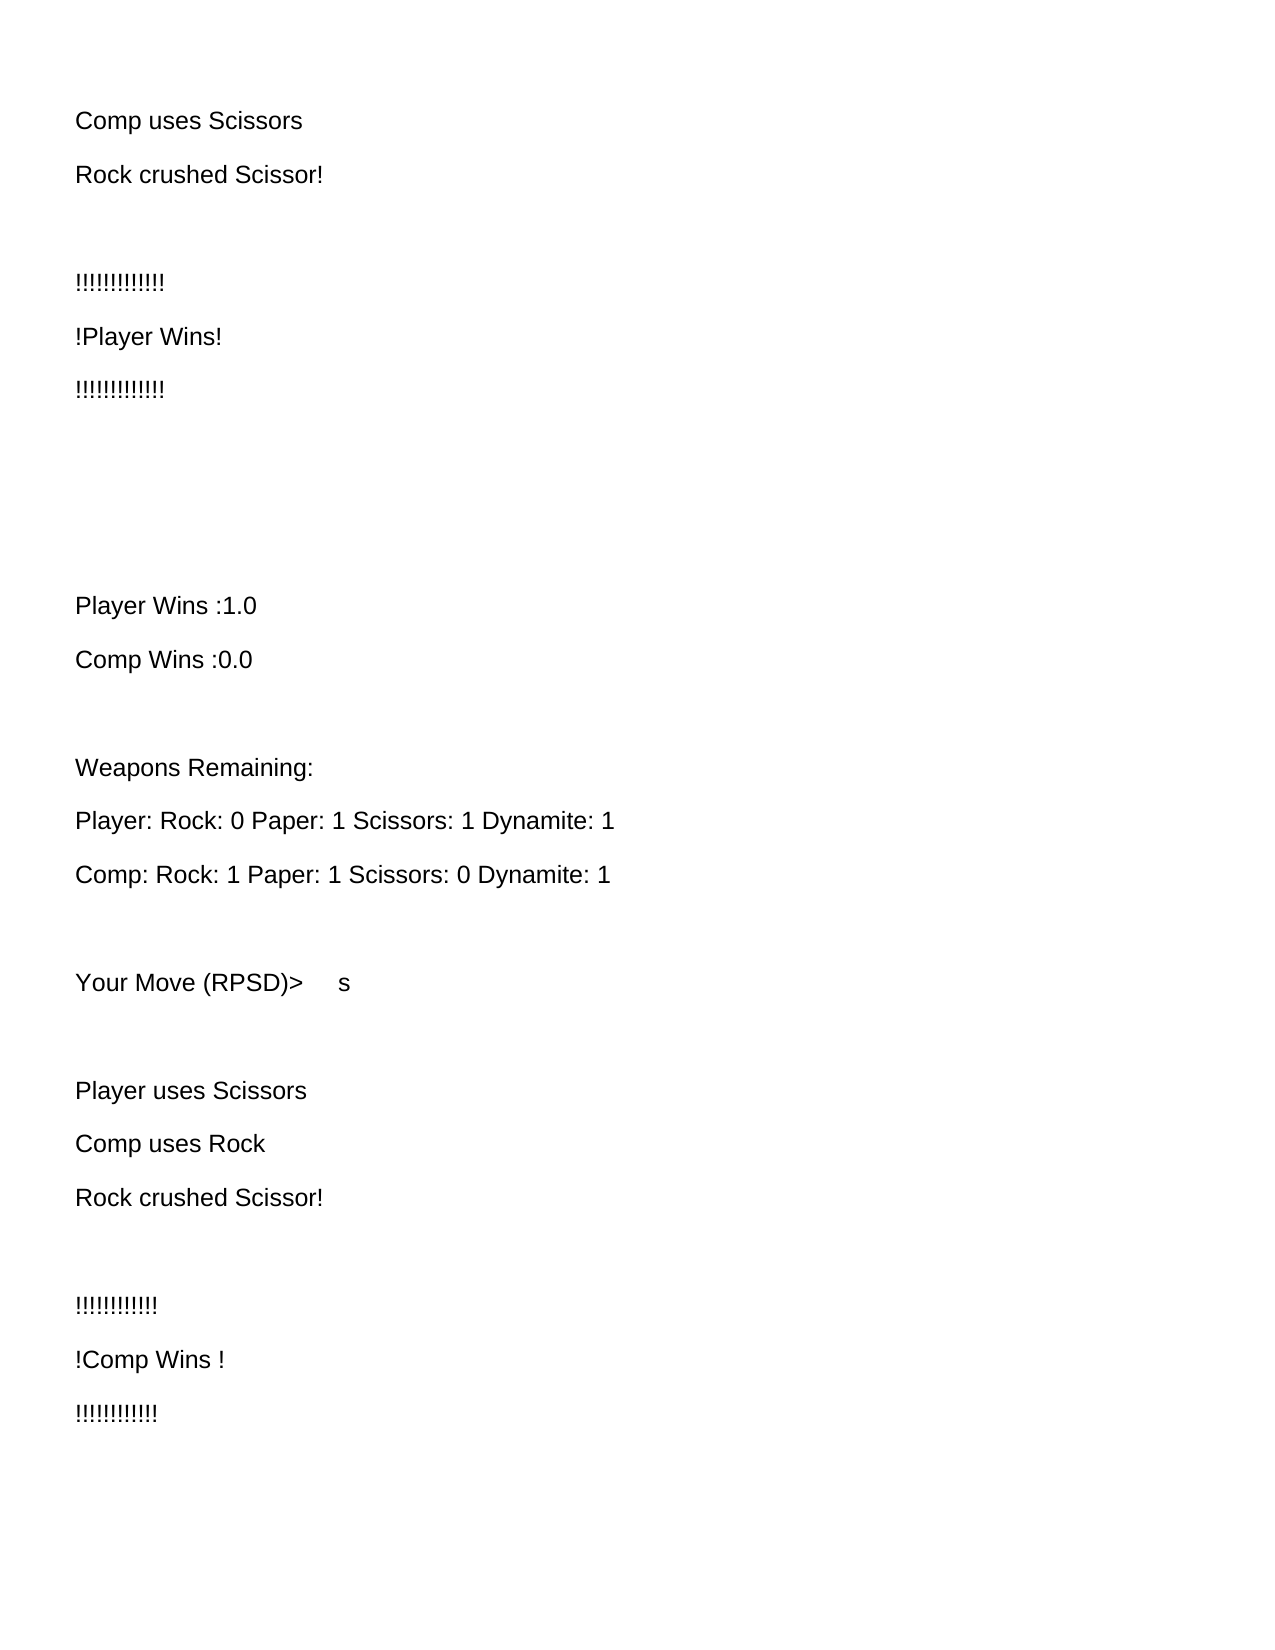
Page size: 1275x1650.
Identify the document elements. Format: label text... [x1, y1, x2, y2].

text Comp: Rock: 1 Paper: 1 Scissors: 0 Dynamite: 1 [75, 860, 1200, 889]
text !!!!!!!!!!!! [75, 1399, 1200, 1427]
text Rock crushed Scissor! [75, 1183, 1200, 1212]
text Comp uses Scissors [75, 106, 1200, 135]
text !!!!!!!!!!!!! [75, 376, 1200, 404]
text Player: Rock: 0 Paper: 1 Scissors: 1 Dynamite: 1 [75, 806, 1200, 835]
text !Comp Wins ! [75, 1345, 1200, 1374]
text Comp uses Rock [75, 1129, 1200, 1158]
text Player Wins :1.0 [75, 591, 1200, 620]
text Rock crushed Scissor! [75, 160, 1200, 189]
text !!!!!!!!!!!! [75, 1291, 1200, 1320]
text !Player Wins! [75, 322, 1200, 350]
text Weapons Remaining: [75, 752, 1200, 781]
text !!!!!!!!!!!!! [75, 268, 1200, 297]
text Player uses Scissors [75, 1076, 1200, 1104]
text Comp Wins :0.0 [75, 645, 1200, 673]
text Your Move (RPSD)> s [75, 968, 1200, 997]
